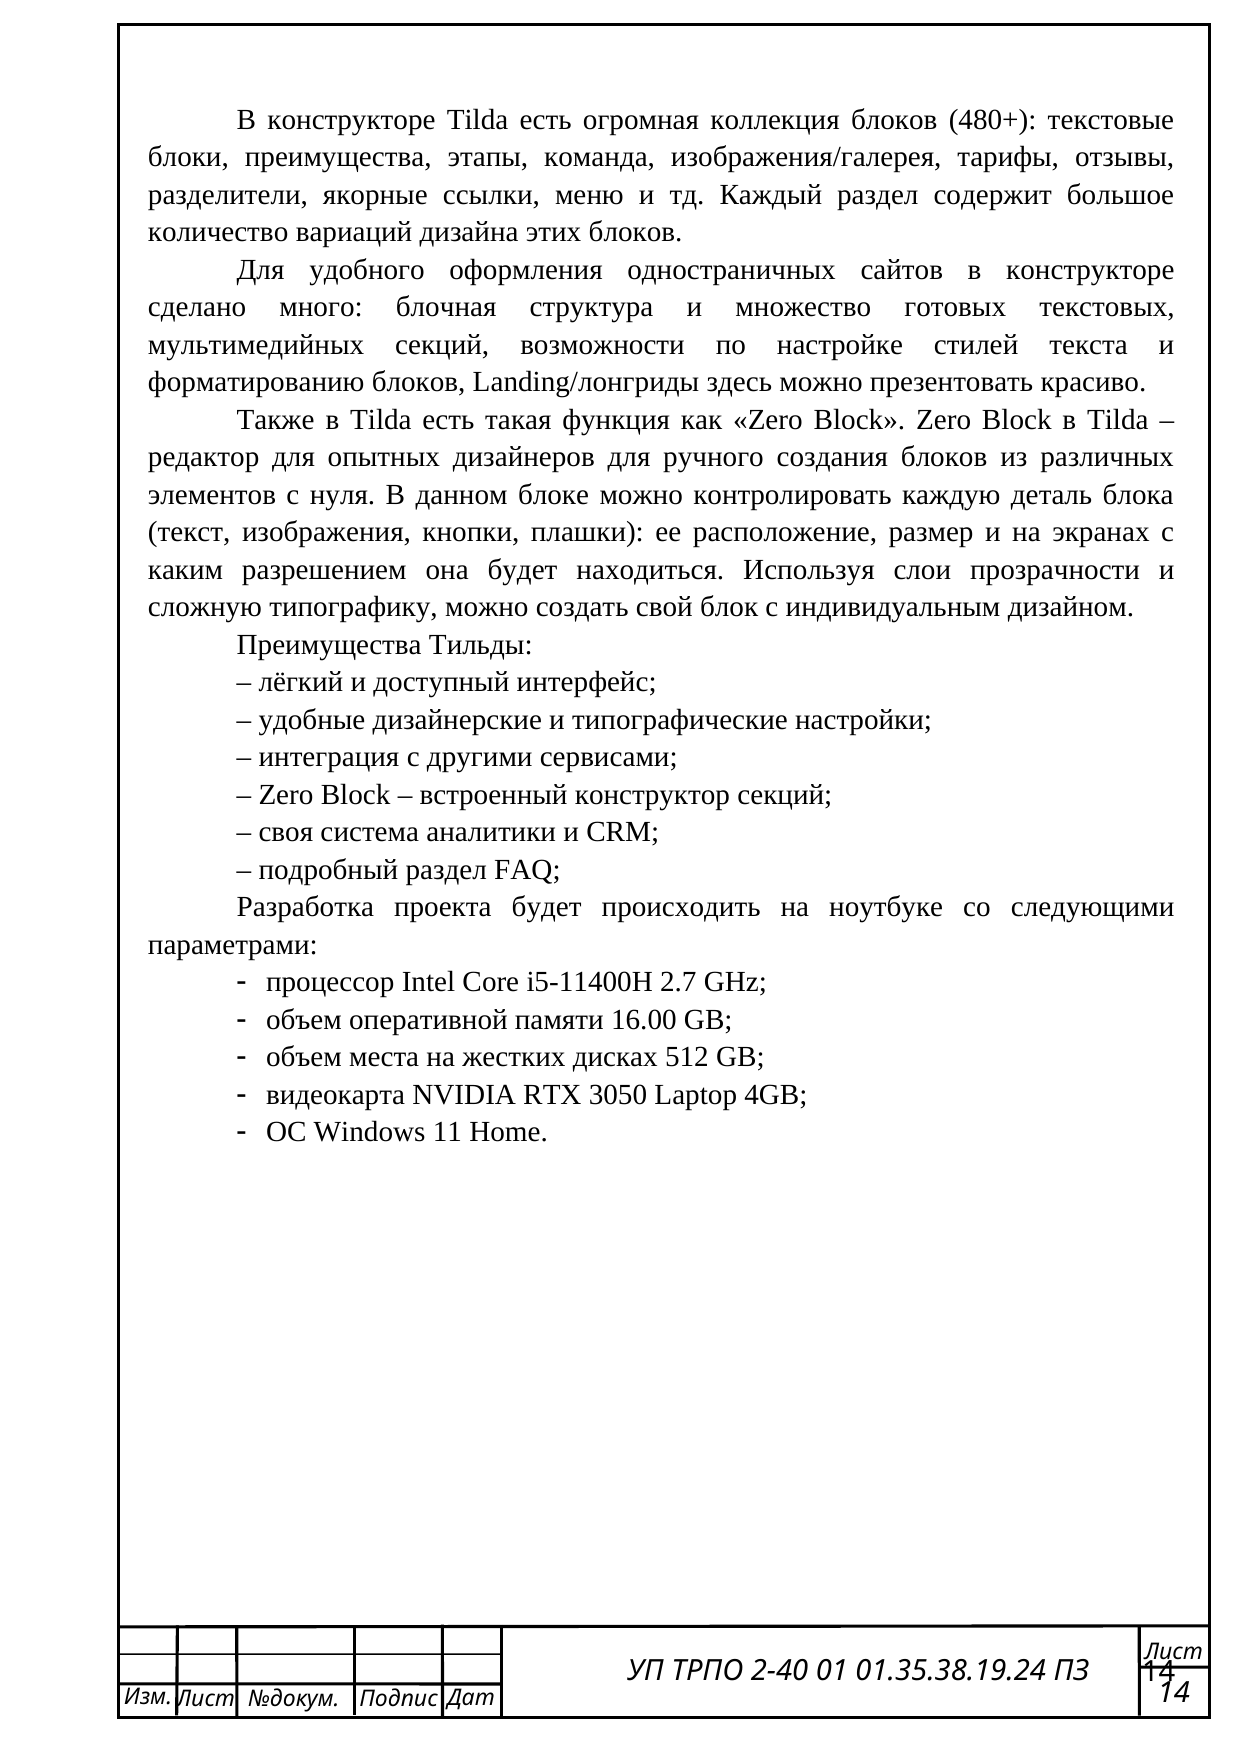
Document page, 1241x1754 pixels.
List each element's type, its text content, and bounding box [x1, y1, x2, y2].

text – подробный раздел FAQ; [148, 849, 1175, 887]
text – интеграция с другими сервисами; [148, 737, 1175, 774]
text Преимущества Тильды: [148, 624, 1175, 662]
text В конструкторе Tilda есть огромная коллекция блоков (480+): текстовые блоки, преимущества, этапы, команда, изображения/галерея, тарифы, отзывы, разделители, якорные ссылки, меню и тд. Каждый раздел содержит большое количество вариаций дизайна этих блоков. [148, 99, 1175, 249]
list видеокарта NVIDIA RTX 3050 Laptop 4GB; [236, 1074, 1175, 1112]
text Для удобного оформления одностраничных сайтов в конструкторе сделано много: блочная структура и множество готовых текстовых, мультимедийных секций, возможности по настройке стилей текста и форматированию блоков, Landing/лонгриды здесь можно презентовать красиво. [148, 249, 1175, 399]
text – Zero Block – встроенный конструктор секций; [148, 774, 1175, 812]
text Разработка проекта будет происходить на ноутбуке со следующими параметрами: [148, 887, 1175, 962]
list процессор Intel Core i5-11400H 2.7 GHz; [236, 962, 1175, 999]
list ОС Windows 11 Home. [236, 1112, 1175, 1149]
text – лёгкий и доступный интерфейс; [148, 662, 1175, 699]
list объем оперативной памяти 16.00 GB; [236, 999, 1175, 1037]
text – удобные дизайнерские и типографические настройки; [148, 699, 1175, 737]
text – своя система аналитики и CRM; [148, 812, 1175, 849]
list объем места на жестких дисках 512 GB; [236, 1037, 1175, 1074]
text Также в Tilda есть такая функция как «Zero Block». Zero Block в Tilda – редактор для опытных дизайнеров для ручного создания блоков из различных элементов c нуля. В данном блоке можно контролировать каждую деталь блока (текст, изображения, кнопки, плашки): ее расположение, размер и на экранах с каким разрешением она будет находиться. Используя слои прозрачности и сложную типографику, можно создать свой блок с индивидуальным дизайном. [148, 399, 1175, 624]
